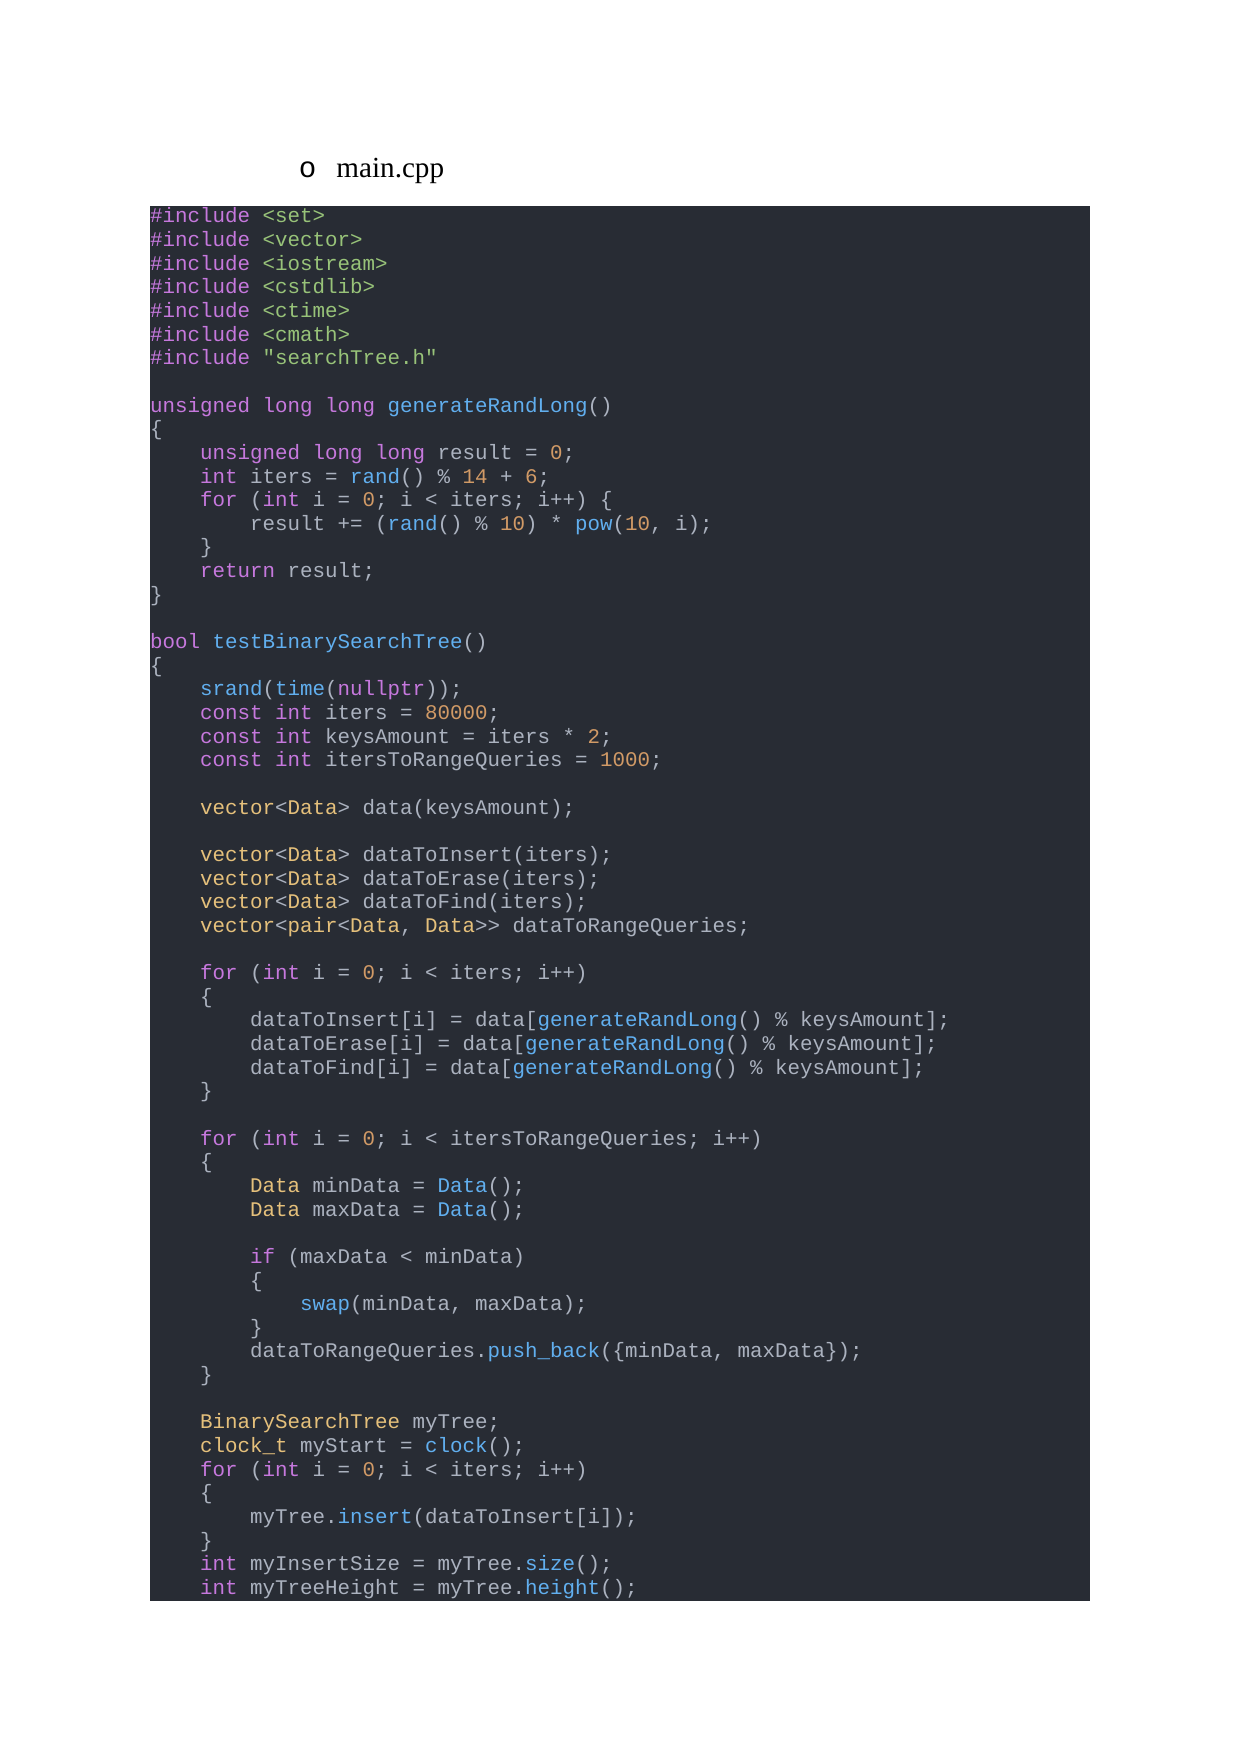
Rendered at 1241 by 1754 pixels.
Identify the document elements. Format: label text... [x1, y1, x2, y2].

list main.cpp [299, 150, 1090, 186]
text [150, 206, 1090, 1601]
